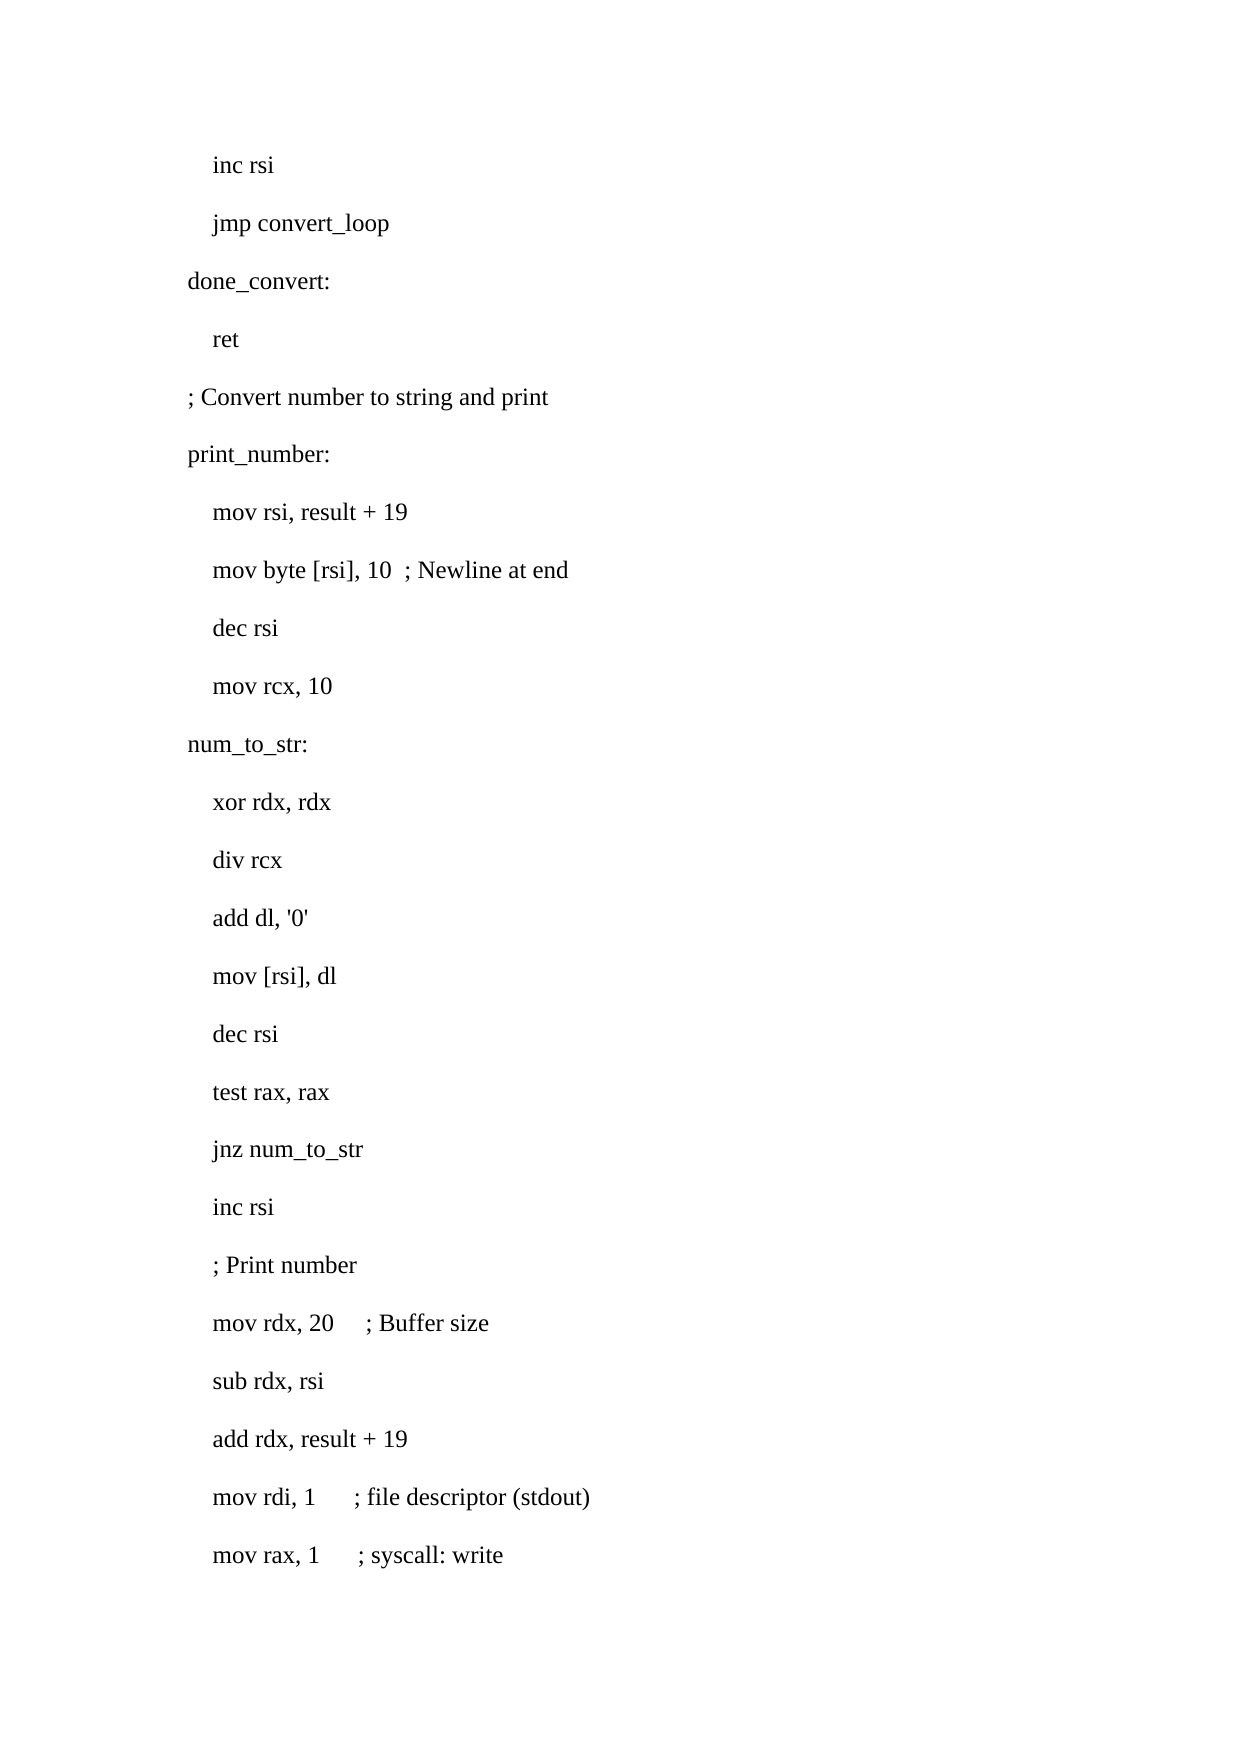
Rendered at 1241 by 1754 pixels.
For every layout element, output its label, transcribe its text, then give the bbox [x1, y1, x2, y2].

text sub rdx, rsi [187, 1366, 1053, 1395]
text mov byte [rsi], 10 ; Newline at end [187, 555, 1053, 584]
text dec rsi [187, 1019, 1053, 1047]
text inc rsi [187, 1192, 1053, 1221]
text ; Print number [187, 1250, 1053, 1279]
text ret [187, 324, 1053, 352]
text mov rcx, 10 [187, 671, 1053, 700]
text div rcx [187, 845, 1053, 874]
text add rdx, result + 19 [187, 1424, 1053, 1453]
text jnz num_to_str [187, 1134, 1053, 1163]
text add dl, '0' [187, 903, 1053, 932]
text xor rdx, rdx [187, 787, 1053, 816]
text mov [rsi], dl [187, 961, 1053, 989]
text mov rdi, 1 ; file descriptor (stdout) [187, 1482, 1053, 1511]
text jmp convert_loop [187, 208, 1053, 237]
text ; Convert number to string and print [187, 382, 1053, 410]
text num_to_str: [187, 729, 1053, 758]
text test rax, rax [187, 1077, 1053, 1105]
text print_number: [187, 439, 1053, 468]
text done_convert: [187, 266, 1053, 294]
text mov rsi, result + 19 [187, 497, 1053, 526]
text dec rsi [187, 613, 1053, 642]
text mov rdx, 20 ; Buffer size [187, 1308, 1053, 1337]
text inc rsi [187, 150, 1053, 179]
text mov rax, 1 ; syscall: write [187, 1540, 1053, 1569]
